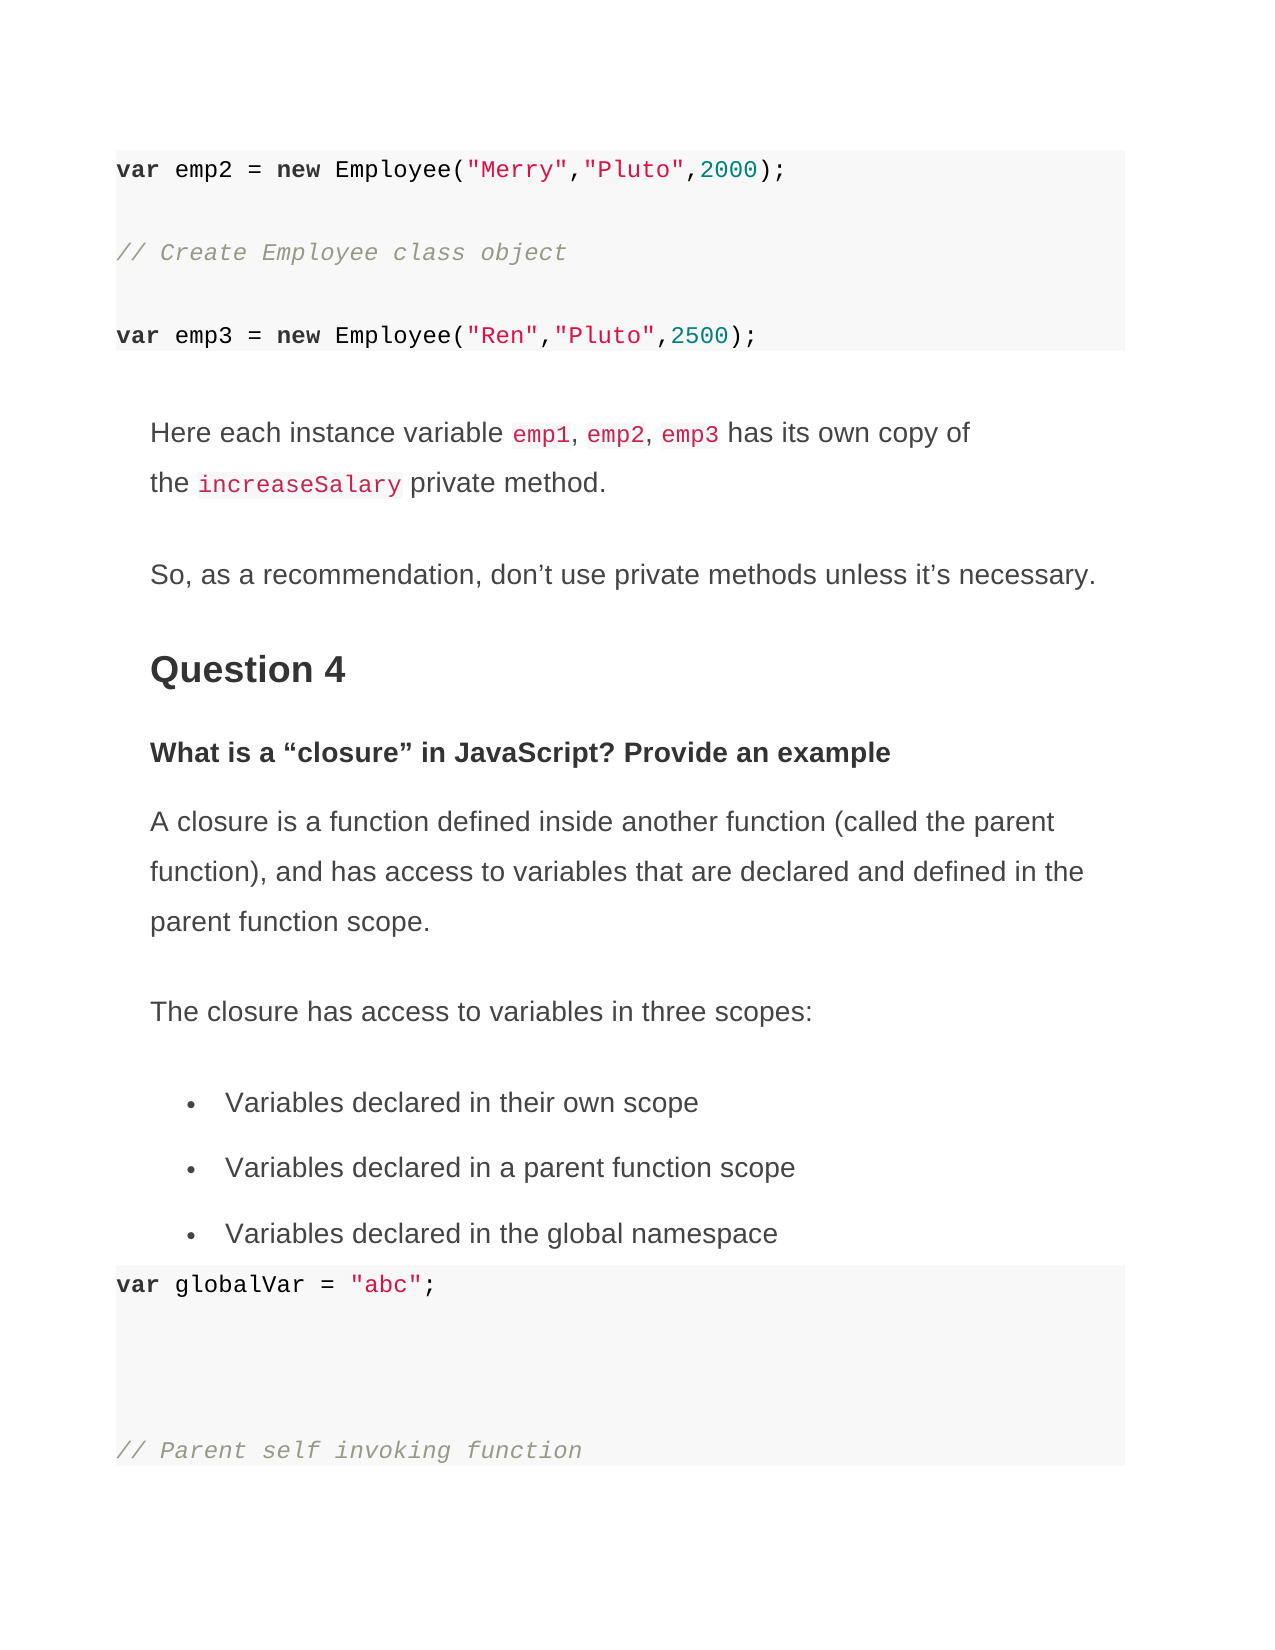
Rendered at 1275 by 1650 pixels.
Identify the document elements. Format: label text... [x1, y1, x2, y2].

text Question 4 [150, 631, 1125, 690]
text // Create Employee class object [116, 233, 1125, 267]
text A closure is a function defined inside another function (called the parent function), and has access to variables that are declared and defined in the parent function scope. [150, 787, 1125, 937]
list Variables declared in their own scope [187, 1068, 1125, 1118]
list Variables declared in the global namespace [187, 1199, 1125, 1249]
text var emp2 = new Employee("Merry","Pluto",2000); [116, 150, 1125, 184]
text Here each instance variable emp1, emp2, emp3 has its own copy of the increaseSalary private method. [150, 399, 1125, 499]
text What is a “closure” in JavaScript? Provide an example [150, 709, 1125, 768]
text var globalVar = "abc"; [116, 1265, 1125, 1299]
text // Parent self invoking function [116, 1431, 1125, 1466]
text The closure has access to variables in three scopes: [150, 977, 1125, 1027]
list Variables declared in a parent function scope [187, 1134, 1125, 1184]
text var emp3 = new Employee("Ren","Pluto",2500); [116, 316, 1125, 351]
text So, as a recommendation, don’t use private methods unless it’s necessary. [150, 540, 1125, 590]
